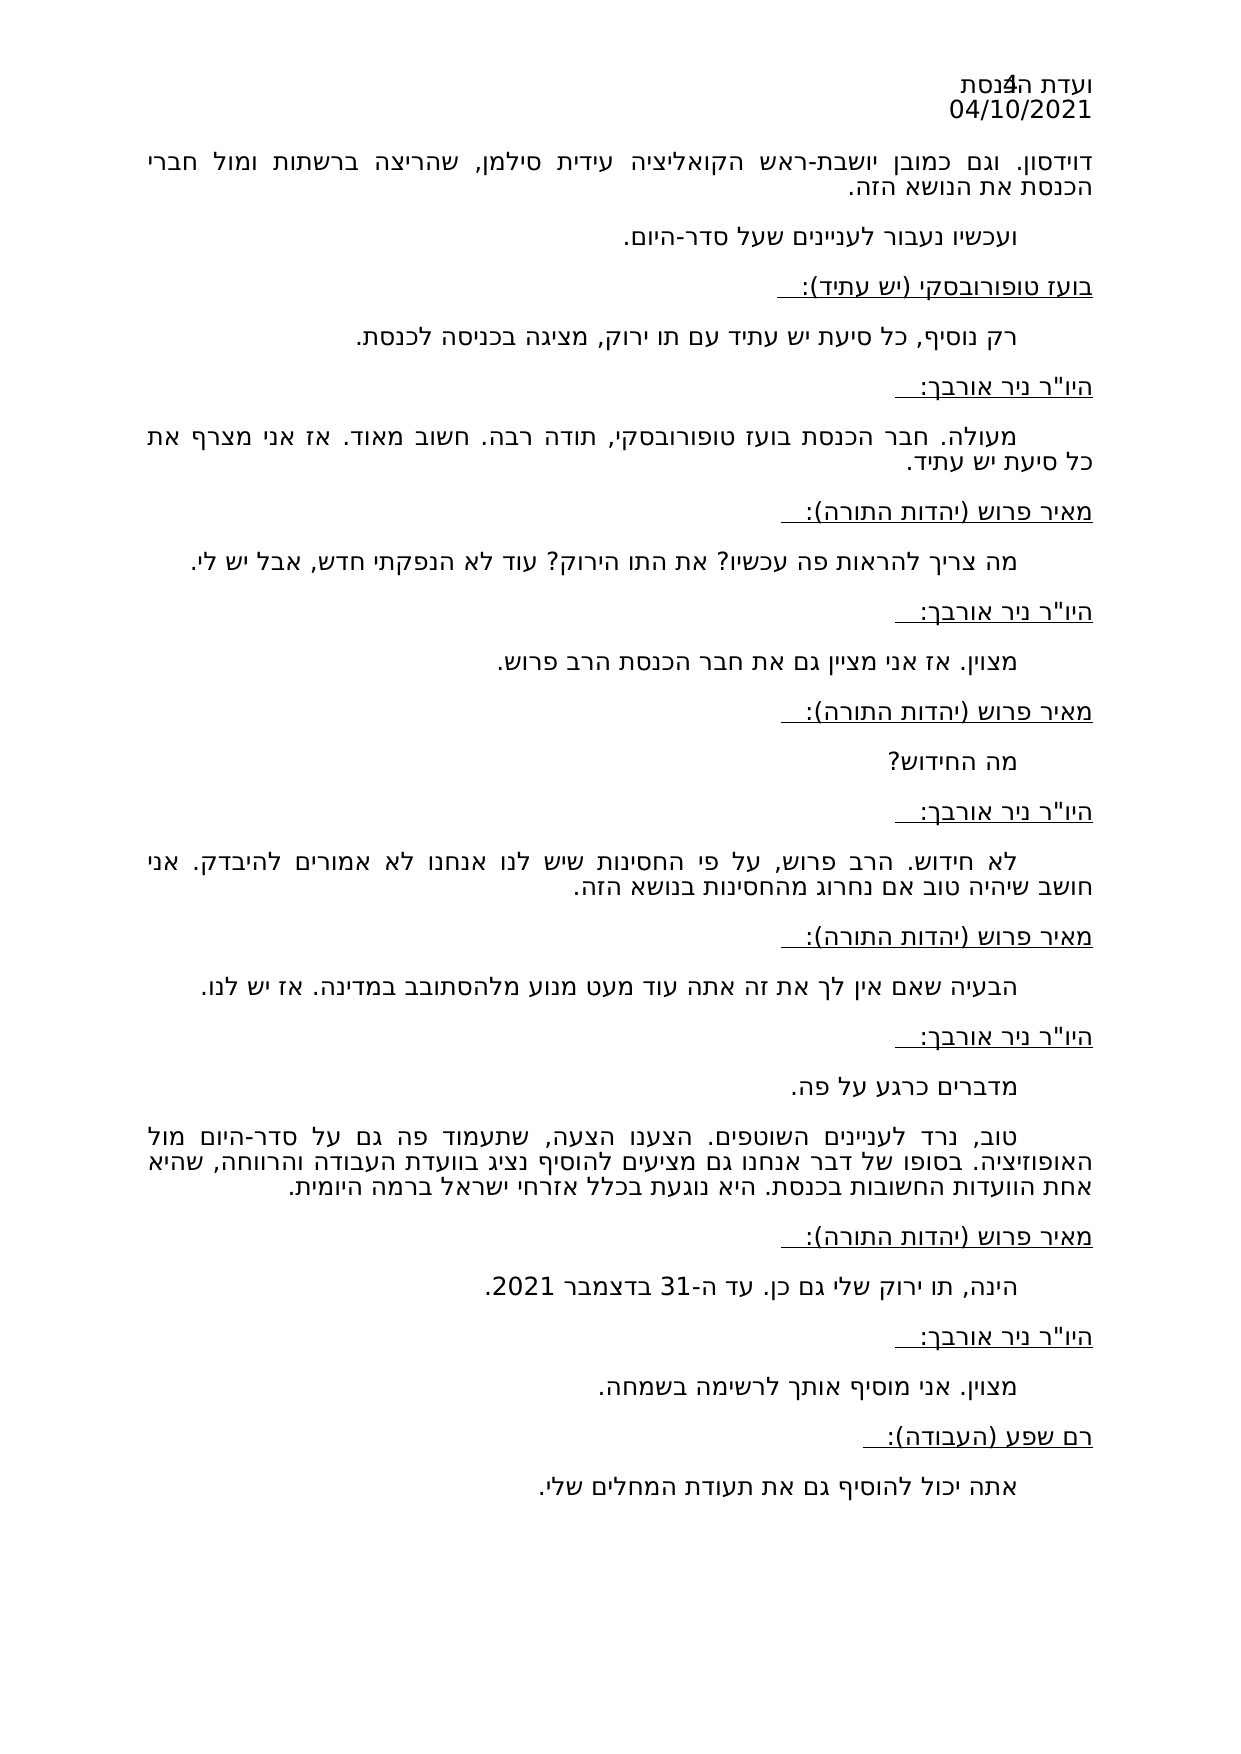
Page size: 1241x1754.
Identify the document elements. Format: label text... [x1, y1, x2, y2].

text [147, 150, 1093, 200]
text << דובר >> מאיר פרוש (יהדות התורה): << דובר >> [147, 700, 1093, 725]
text מדברים כרגע על פה. [147, 1075, 1093, 1100]
text << דובר_המשך >> מאיר פרוש (יהדות התורה): << דובר_המשך >> [147, 1225, 1093, 1250]
text << יור >> היו"ר ניר אורבך: << יור >> [147, 375, 1093, 400]
text מצוין. אני מוסיף אותך לרשימה בשמחה. [147, 1375, 1093, 1400]
text << יור >> היו"ר ניר אורבך: << יור >> [147, 1325, 1093, 1350]
text ועכשיו נעבור לעניינים שעל סדר-היום. [147, 225, 1093, 250]
text מה החידוש? [147, 750, 1093, 775]
text << יור >> היו"ר ניר אורבך: << יור >> [147, 1025, 1093, 1050]
text << דובר >> רם שפע (העבודה): << דובר >> [147, 1425, 1093, 1450]
text לא חידוש. הרב פרוש, על פי החסינות שיש לנו אנחנו לא אמורים להיבדק. אני חושב שיהיה טוב אם נחרוג מהחסינות בנושא הזה. [147, 850, 1093, 900]
text מצוין. אז אני מציין גם את חבר הכנסת הרב פרוש. [147, 650, 1093, 675]
text << דובר_המשך >> מאיר פרוש (יהדות התורה): << דובר_המשך >> [147, 925, 1093, 950]
text אתה יכול להוסיף גם את תעודת המחלים שלי. [147, 1475, 1093, 1500]
text << דובר >> בועז טופורובסקי (יש עתיד): << דובר >> [147, 275, 1093, 300]
text << דובר >> מאיר פרוש (יהדות התורה): << דובר >> [147, 500, 1093, 525]
text הבעיה שאם אין לך את זה אתה עוד מעט מנוע מלהסתובב במדינה. אז יש לנו. [147, 975, 1093, 1000]
text הינה, תו ירוק שלי גם כן. עד ה-31 בדצמבר 2021. [147, 1275, 1093, 1300]
text מה צריך להראות פה עכשיו? את התו הירוק? עוד לא הנפקתי חדש, אבל יש לי. [147, 550, 1093, 575]
text << יור >> היו"ר ניר אורבך: << יור >> [147, 800, 1093, 825]
text רק נוסיף, כל סיעת יש עתיד עם תו ירוק, מציגה בכניסה לכנסת. [147, 325, 1093, 350]
text טוב, נרד לעניינים השוטפים. הצענו הצעה, שתעמוד פה גם על סדר-היום מול האופוזיציה. בסופו של דבר אנחנו גם מציעים להוסיף נציג בוועדת העבודה והרווחה, שהיא אחת הוועדות החשובות בכנסת. היא נוגעת בכלל אזרחי ישראל ברמה היומית. [147, 1125, 1093, 1200]
text << יור >> היו"ר ניר אורבך: << יור >> [147, 600, 1093, 625]
text מעולה. חבר הכנסת בועז טופורובסקי, תודה רבה. חשוב מאוד. אז אני מצרף את כל סיעת יש עתיד. [147, 425, 1093, 475]
